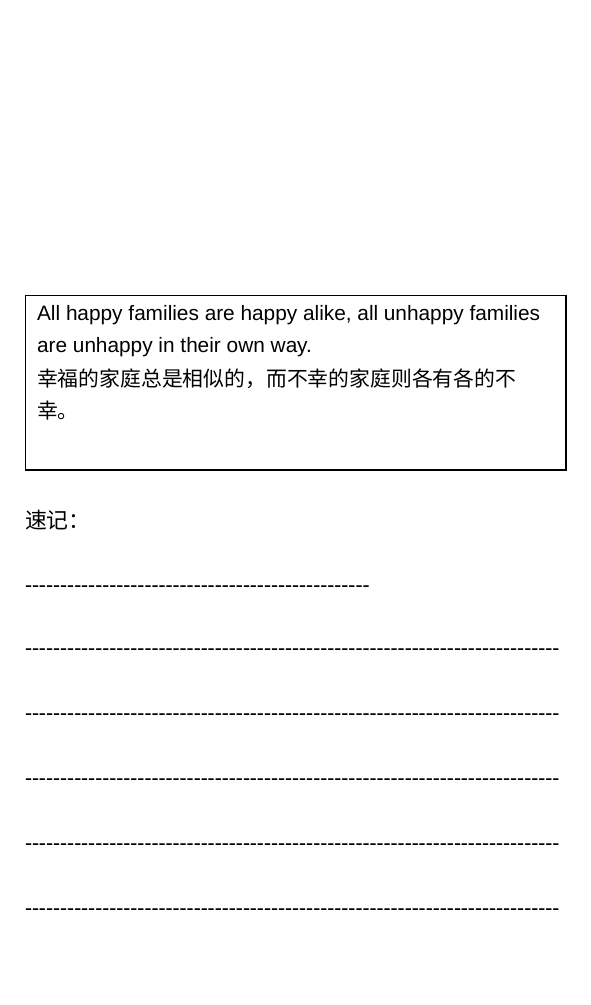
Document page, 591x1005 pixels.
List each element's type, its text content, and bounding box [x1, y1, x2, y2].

text ------------------------------------------------- [25, 568, 567, 600]
text 速记： [25, 503, 567, 535]
table_cell All happy families are happy alike, all unhappy families are unhappy in their own way. 幸福的家庭总是相似的，而不幸的家庭则各有各的不幸。 [26, 296, 565, 469]
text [25, 630, 567, 923]
